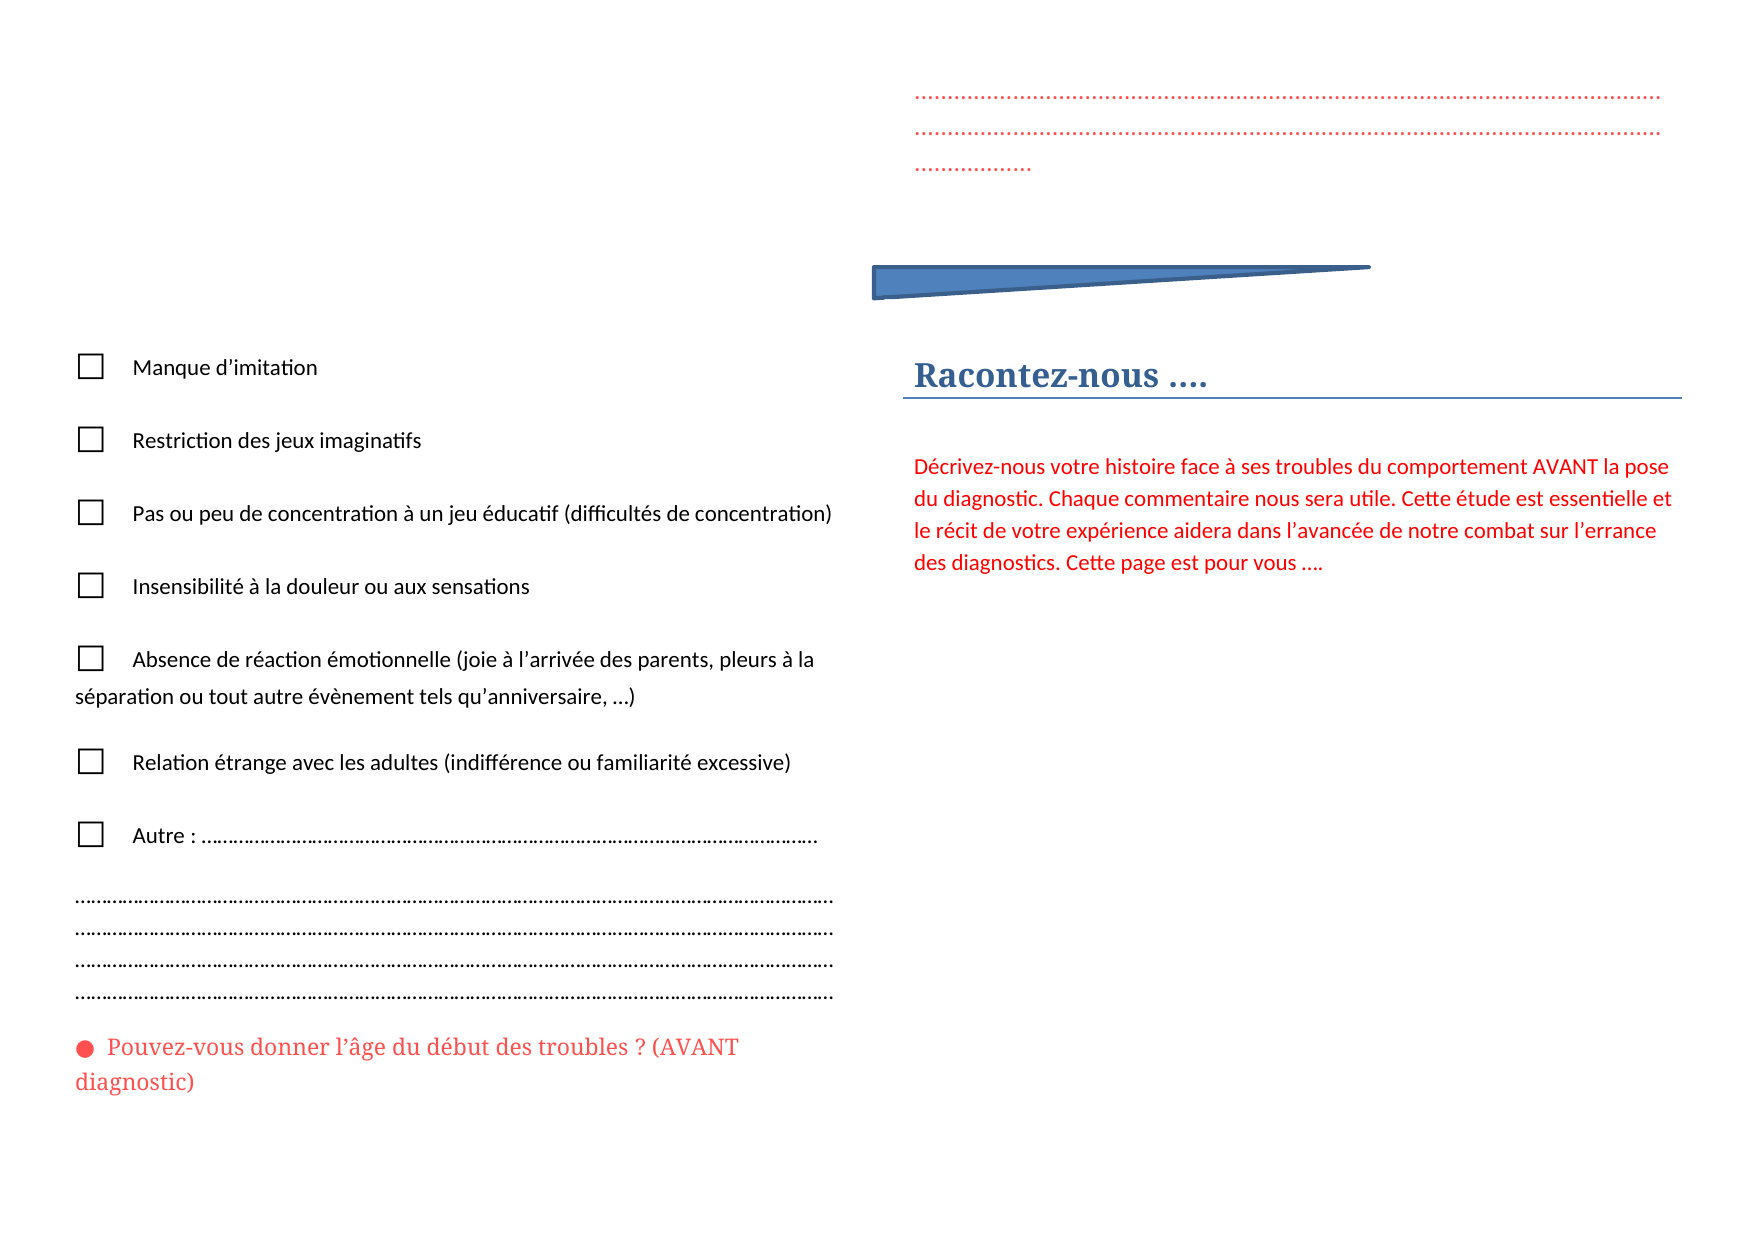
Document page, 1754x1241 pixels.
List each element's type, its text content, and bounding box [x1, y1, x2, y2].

text □ Pas ou peu de concentration à un jeu éducatif (difficultés de concentration) [75, 486, 840, 532]
text ………………………………………………………………………………………………………………………………………………………………………………………………………………………… [914, 75, 1679, 178]
text Décrivez-nous votre histoire face à ses troubles du comportement AVANT la pose du diagnostic. Chaque commentaire nous sera utile. Cette étude est essentielle et le récit de votre expérience aidera dans l’avancée de notre combat sur l’errance des diagnostics. Cette page est pour vous …. [914, 452, 1679, 576]
table_header Racontez-nous …. [903, 351, 1682, 397]
text □ Restriction des jeux imaginatifs [75, 413, 840, 458]
text □ Insensibilité à la douleur ou aux sensations [75, 559, 840, 604]
text ……………………………………………………………………………………………………………………………………………………………………………………………………………………………………………………………………………………………………………………………………………………………………………………………………………………………………………………………………………………………………………………………… [75, 881, 840, 1005]
text □ Absence de réaction émotionnelle (joie à l’arrivée des parents, pleurs à la séparation ou tout autre évènement tels qu’anniversaire, …) [75, 632, 840, 710]
text □ Manque d’imitation [75, 340, 840, 386]
text ● Pouvez-vous donner l’âge du début des troubles ? (AVANT diagnostic) [75, 1030, 840, 1098]
text □ Autre : ……………………………………………………………………………………………………… [75, 808, 840, 853]
text □ Relation étrange avec les adultes (indifférence ou familiarité excessive) [75, 735, 840, 780]
